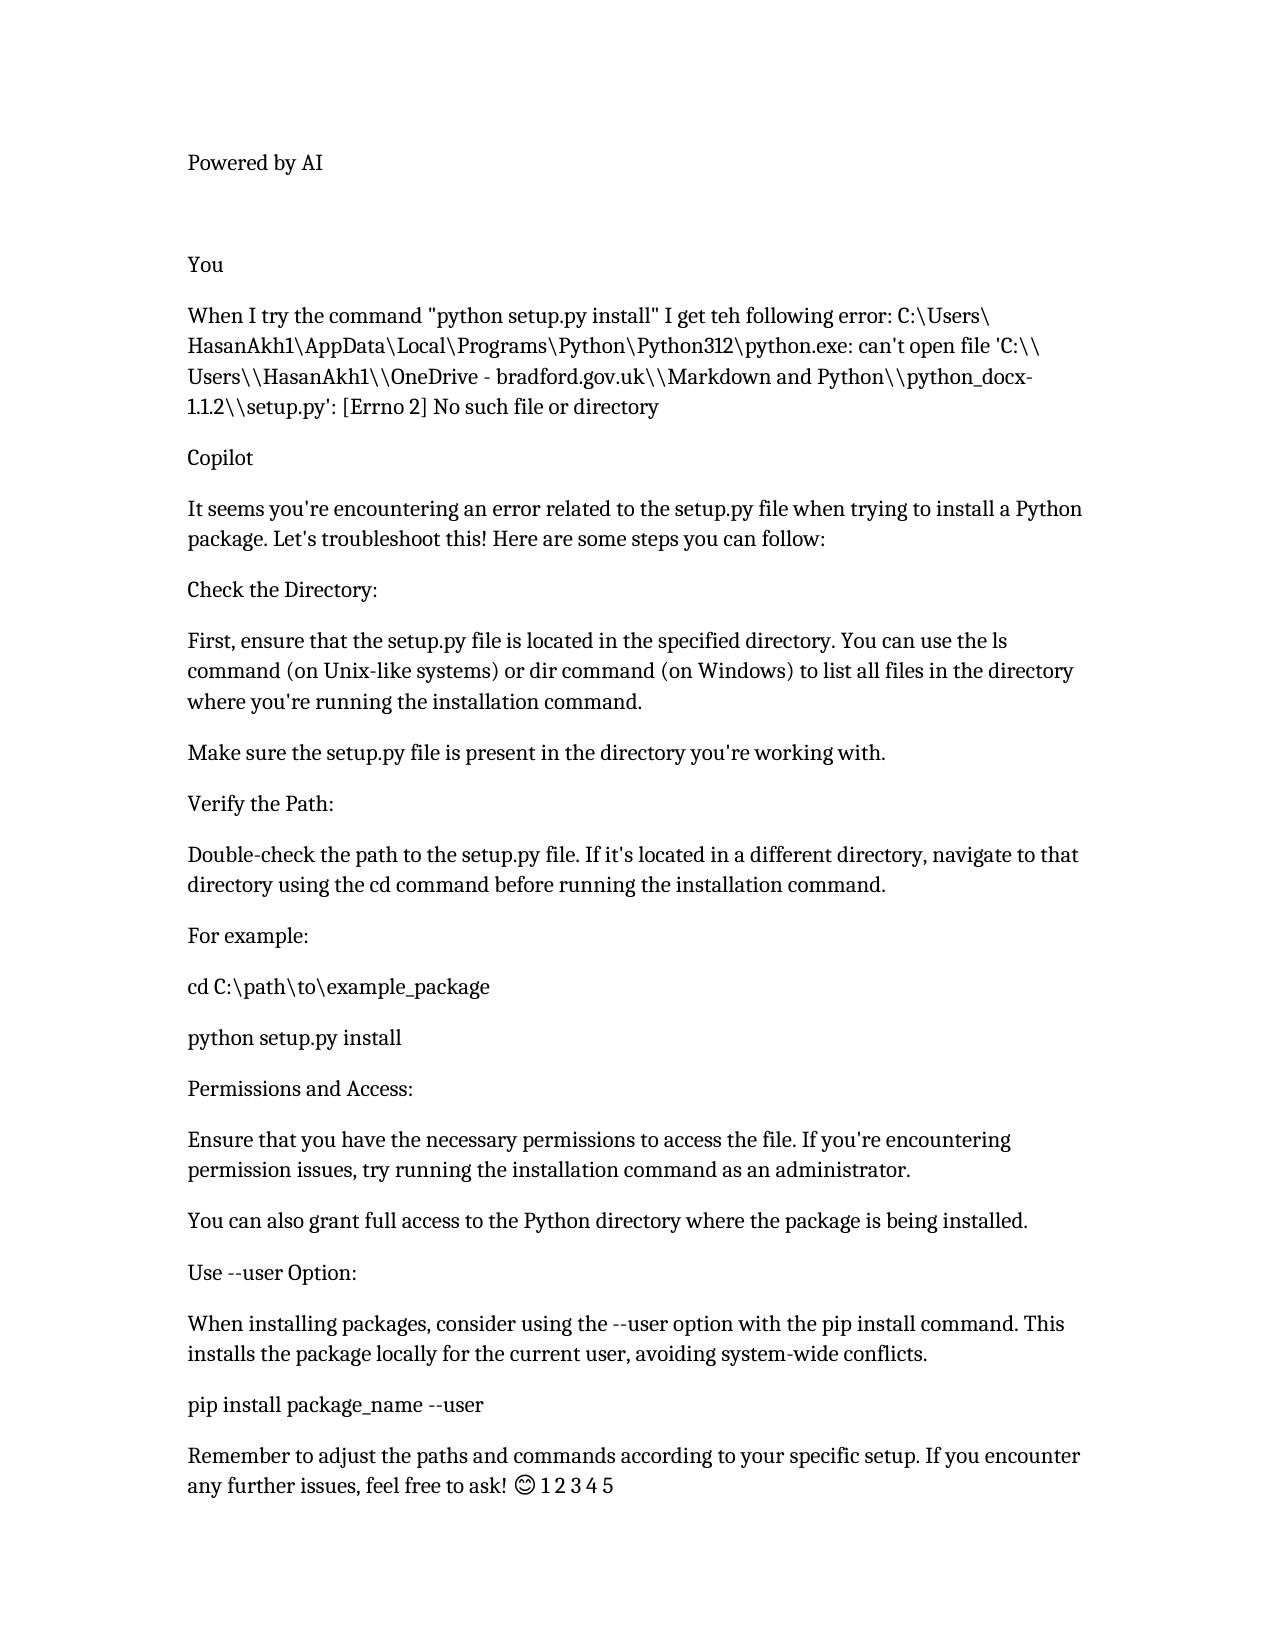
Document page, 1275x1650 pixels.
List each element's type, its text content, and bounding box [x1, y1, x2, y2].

text pip install package_name --user [187, 1392, 1087, 1418]
text First, ensure that the setup.py file is located in the specified directory. You can use the ls command (on Unix-like systems) or dir command (on Windows) to list all files in the directory where you're running the installation command. [187, 628, 1087, 715]
text Use --user Option: [187, 1259, 1087, 1286]
text Ensure that you have the necessary permissions to access the file. If you're encountering permission issues, try running the installation command as an administrator. [187, 1127, 1087, 1184]
text Make sure the setup.py file is present in the directory you're working with. [187, 739, 1087, 766]
text It seems you're encountering an error related to the setup.py file when trying to install a Python package. Let's troubleshoot this! Here are some steps you can follow: [187, 496, 1087, 552]
text cd C:\path\to\example_package [187, 974, 1087, 1000]
text Verify the Path: [187, 791, 1087, 817]
text You [187, 252, 1087, 278]
text When installing packages, consider using the --user option with the pip install command. This installs the package locally for the current user, avoiding system-wide conflicts. [187, 1310, 1087, 1367]
text python setup.py install [187, 1025, 1087, 1051]
text Double-check the path to the setup.py file. If it's located in a different directory, navigate to that directory using the cd command before running the installation command. [187, 842, 1087, 898]
text Permissions and Access: [187, 1076, 1087, 1102]
text Check the Directory: [187, 577, 1087, 603]
text Remember to adjust the paths and commands according to your specific setup. If you encounter any further issues, feel free to ask! 😊 1 2 3 4 5 [187, 1443, 1087, 1499]
text You can also grant full access to the Python directory where the package is being installed. [187, 1208, 1087, 1235]
text For example: [187, 923, 1087, 949]
text Copilot [187, 445, 1087, 471]
text When I try the command "python setup.py install" I get teh following error: C:\Users\HasanAkh1\AppData\Local\Programs\Python\Python312\python.exe: can't open file 'C:\\Users\\HasanAkh1\\OneDrive - bradford.gov.uk\\Markdown and Python\\python_docx-1.1.2\\setup.py': [Errno 2] No such file or directory [187, 303, 1087, 420]
text Powered by AI [187, 150, 1087, 176]
